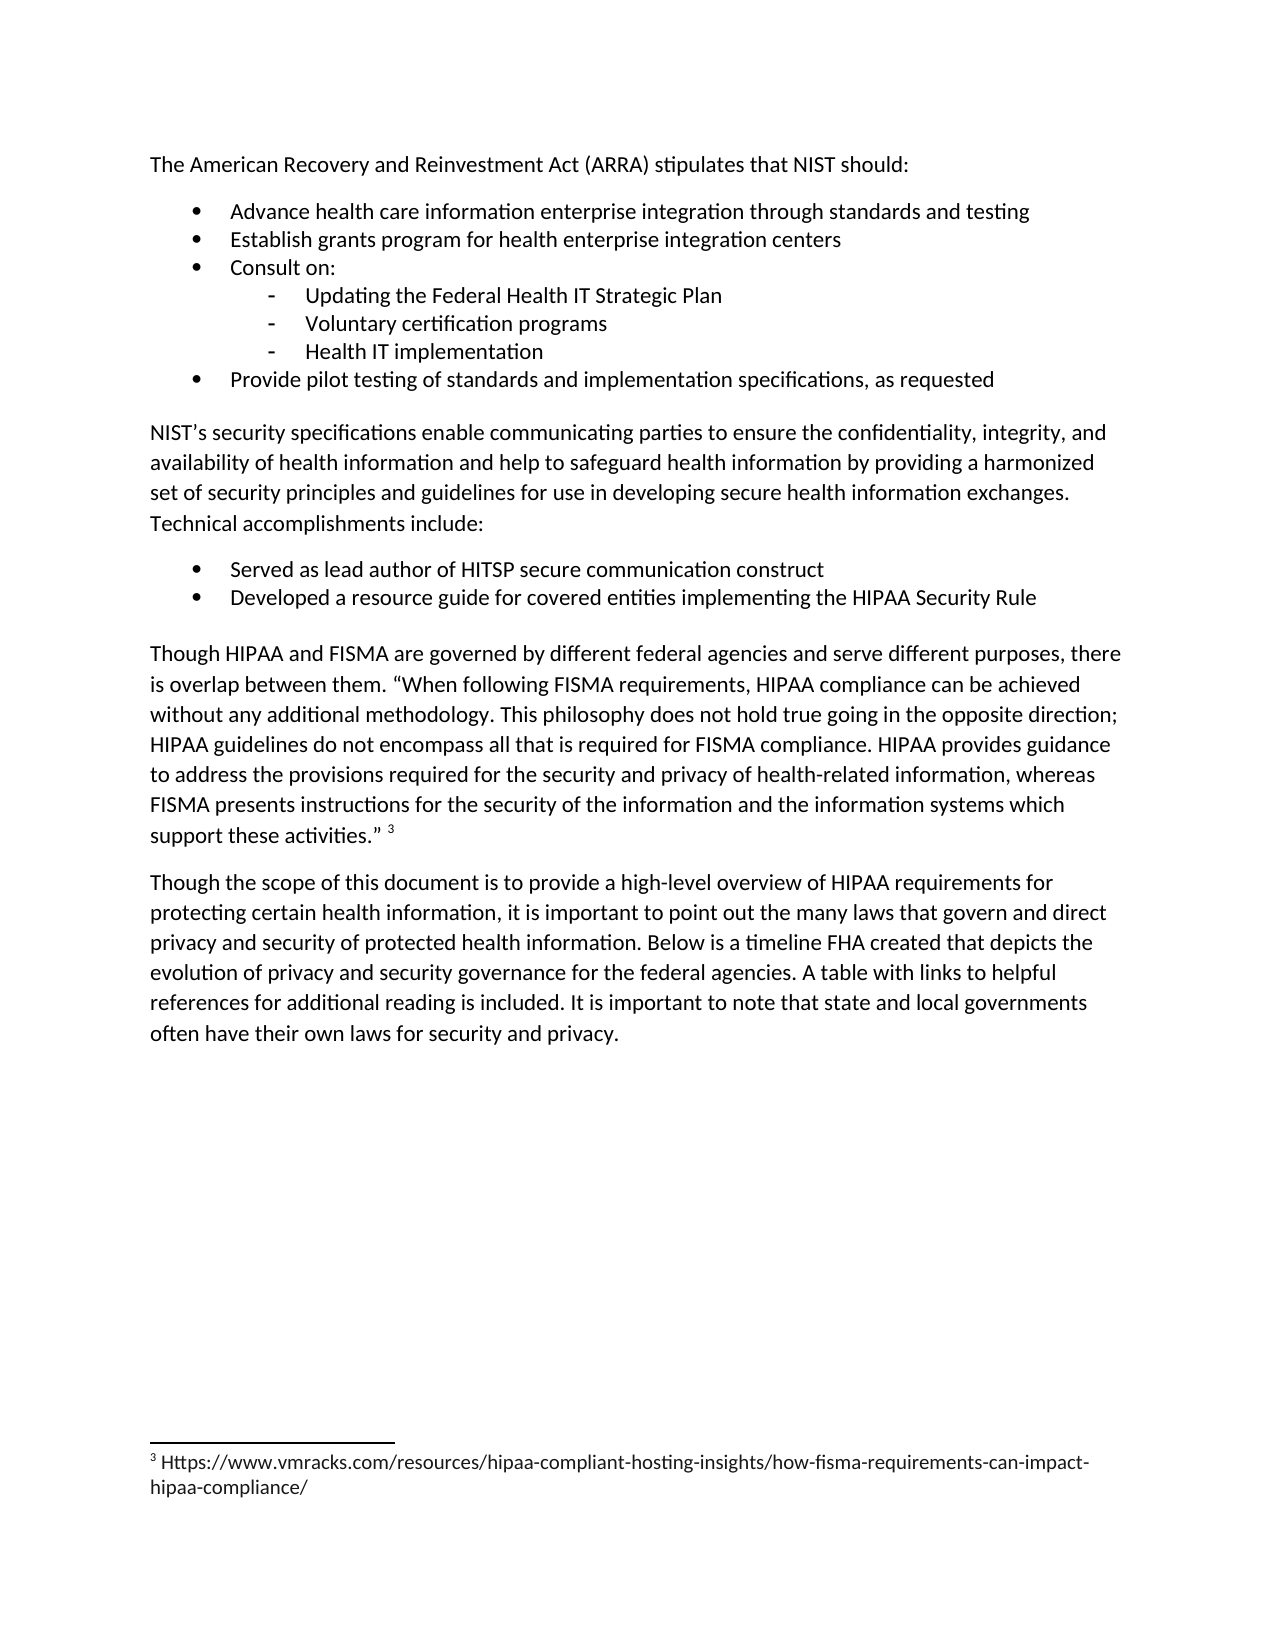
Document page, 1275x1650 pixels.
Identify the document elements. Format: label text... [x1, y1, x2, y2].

list Advance health care information enterprise integration through standards and testing [193, 197, 1125, 225]
list Voluntary certification programs [268, 309, 1125, 337]
text Though the scope of this document is to provide a high-level overview of HIPAA requirements for protecting certain health information, it is important to point out the many laws that govern and direct privacy and security of protected health information. Below is a timeline FHA created that depicts the evolution of privacy and security governance for the federal agencies. A table with links to helpful references for additional reading is included. It is important to note that state and local governments often have their own laws for security and privacy. [150, 868, 1125, 1047]
list Developed a resource guide for covered entities implementing the HIPAA Security Rule [193, 583, 1125, 612]
text Though HIPAA and FISMA are governed by different federal agencies and serve different purposes, there is overlap between them. “When following FISMA requirements, HIPAA compliance can be achieved without any additional methodology. This philosophy does not hold true going in the opposite direction; HIPAA guidelines do not encompass all that is required for FISMA compliance. HIPAA provides guidance to address the provisions required for the security and privacy of health-related information, whereas FISMA presents instructions for the security of the information and the information systems which support these activities.” [150, 639, 1125, 849]
list Consult on: [193, 253, 1125, 281]
list Served as lead author of HITSP secure communication construct [193, 556, 1125, 583]
text NIST’s security specifications enable communicating parties to ensure the confidentiality, integrity, and availability of health information and help to safeguard health information by providing a harmonized set of security principles and guidelines for use in developing secure health information exchanges. Technical accomplishments include: [150, 418, 1125, 537]
list Provide pilot testing of standards and implementation specifications, as requested [193, 365, 1125, 393]
list Updating the Federal Health IT Strategic Plan [268, 281, 1125, 309]
list Health IT implementation [268, 337, 1125, 365]
text The American Recovery and Reinvestment Act (ARRA) stipulates that NIST should: [150, 150, 1125, 178]
list Establish grants program for health enterprise integration centers [193, 225, 1125, 253]
